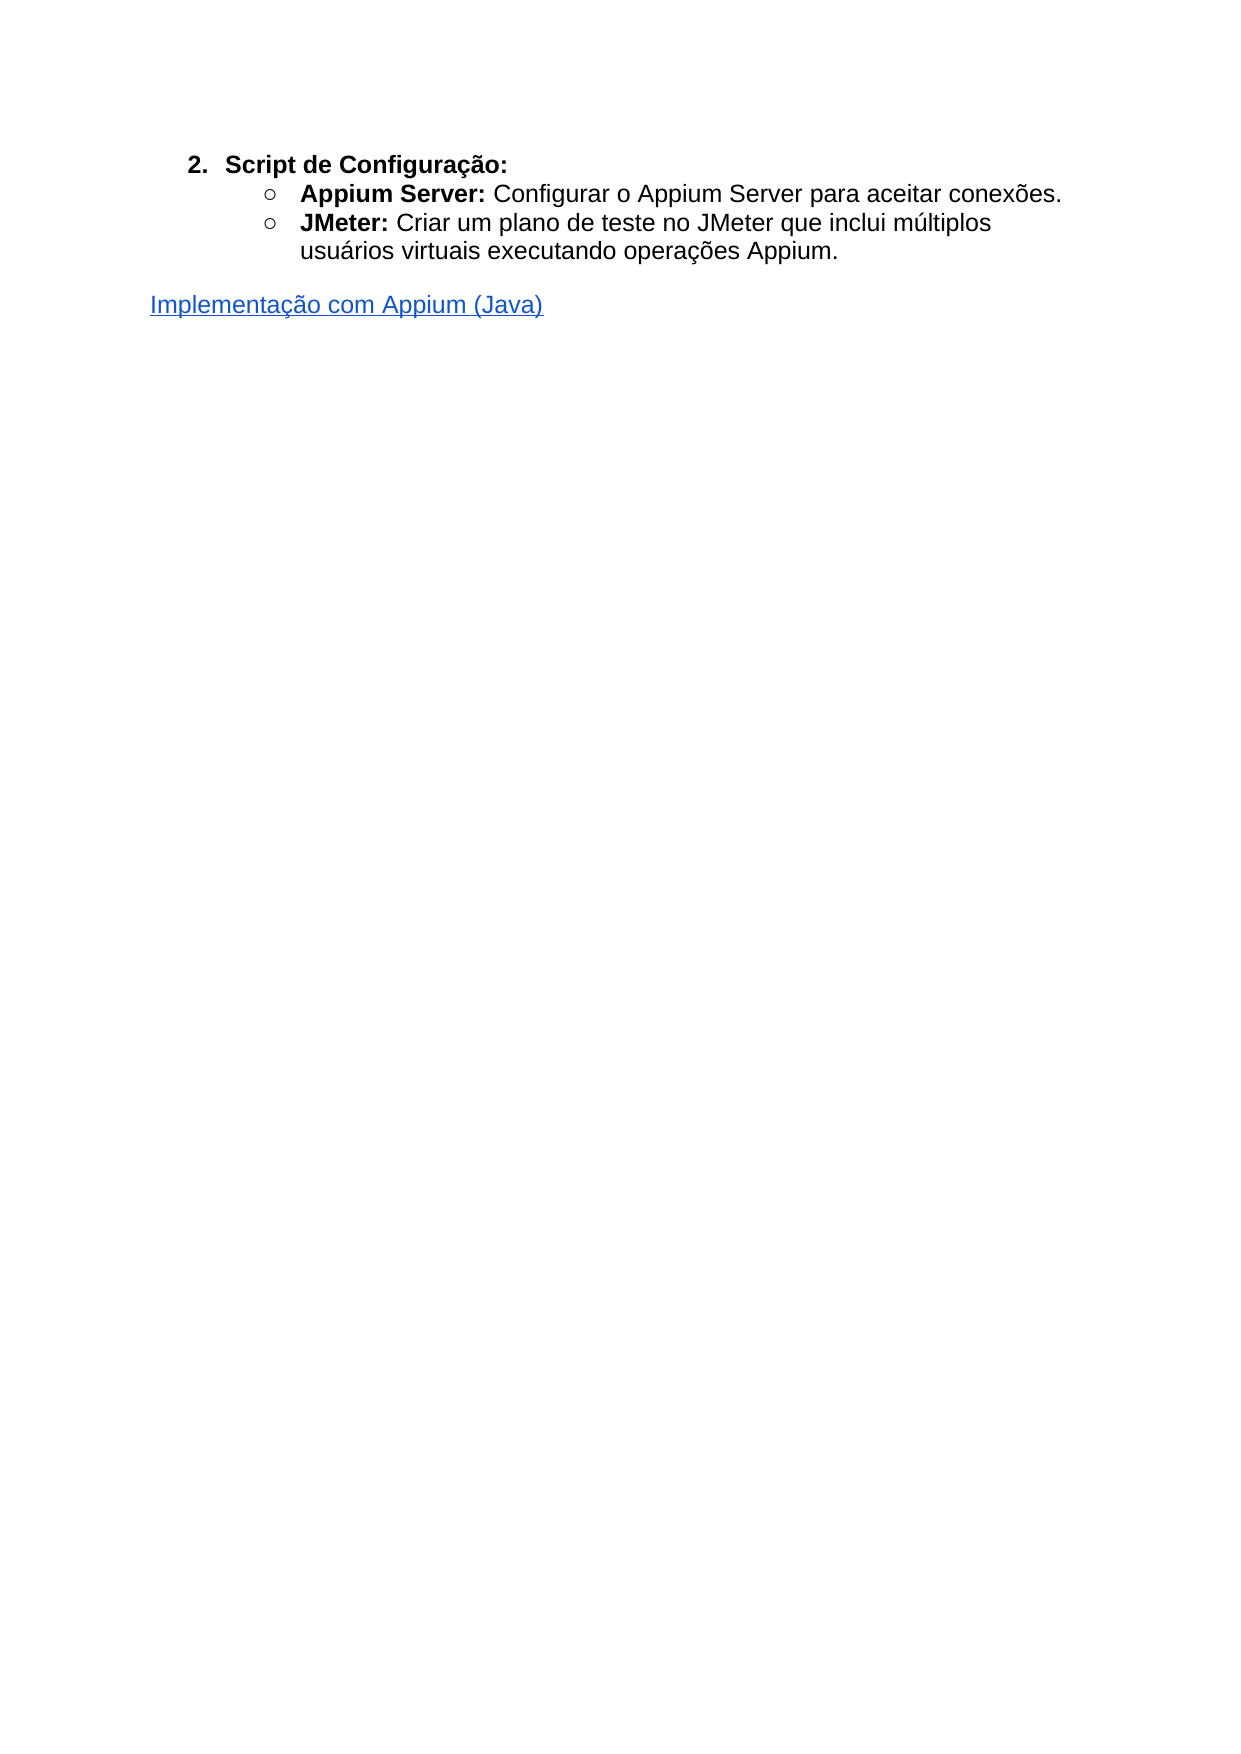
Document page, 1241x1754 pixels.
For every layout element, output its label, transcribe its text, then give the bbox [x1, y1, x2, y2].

text Implementação com Appium (Java) [150, 290, 1090, 319]
list JMeter: Criar um plano de teste no JMeter que inclui múltiplos usuários virtuais executando operações Appium. [262, 207, 1090, 265]
list Script de Configuração: [187, 150, 1090, 179]
list Appium Server: Configurar o Appium Server para aceitar conexões. [262, 179, 1090, 207]
